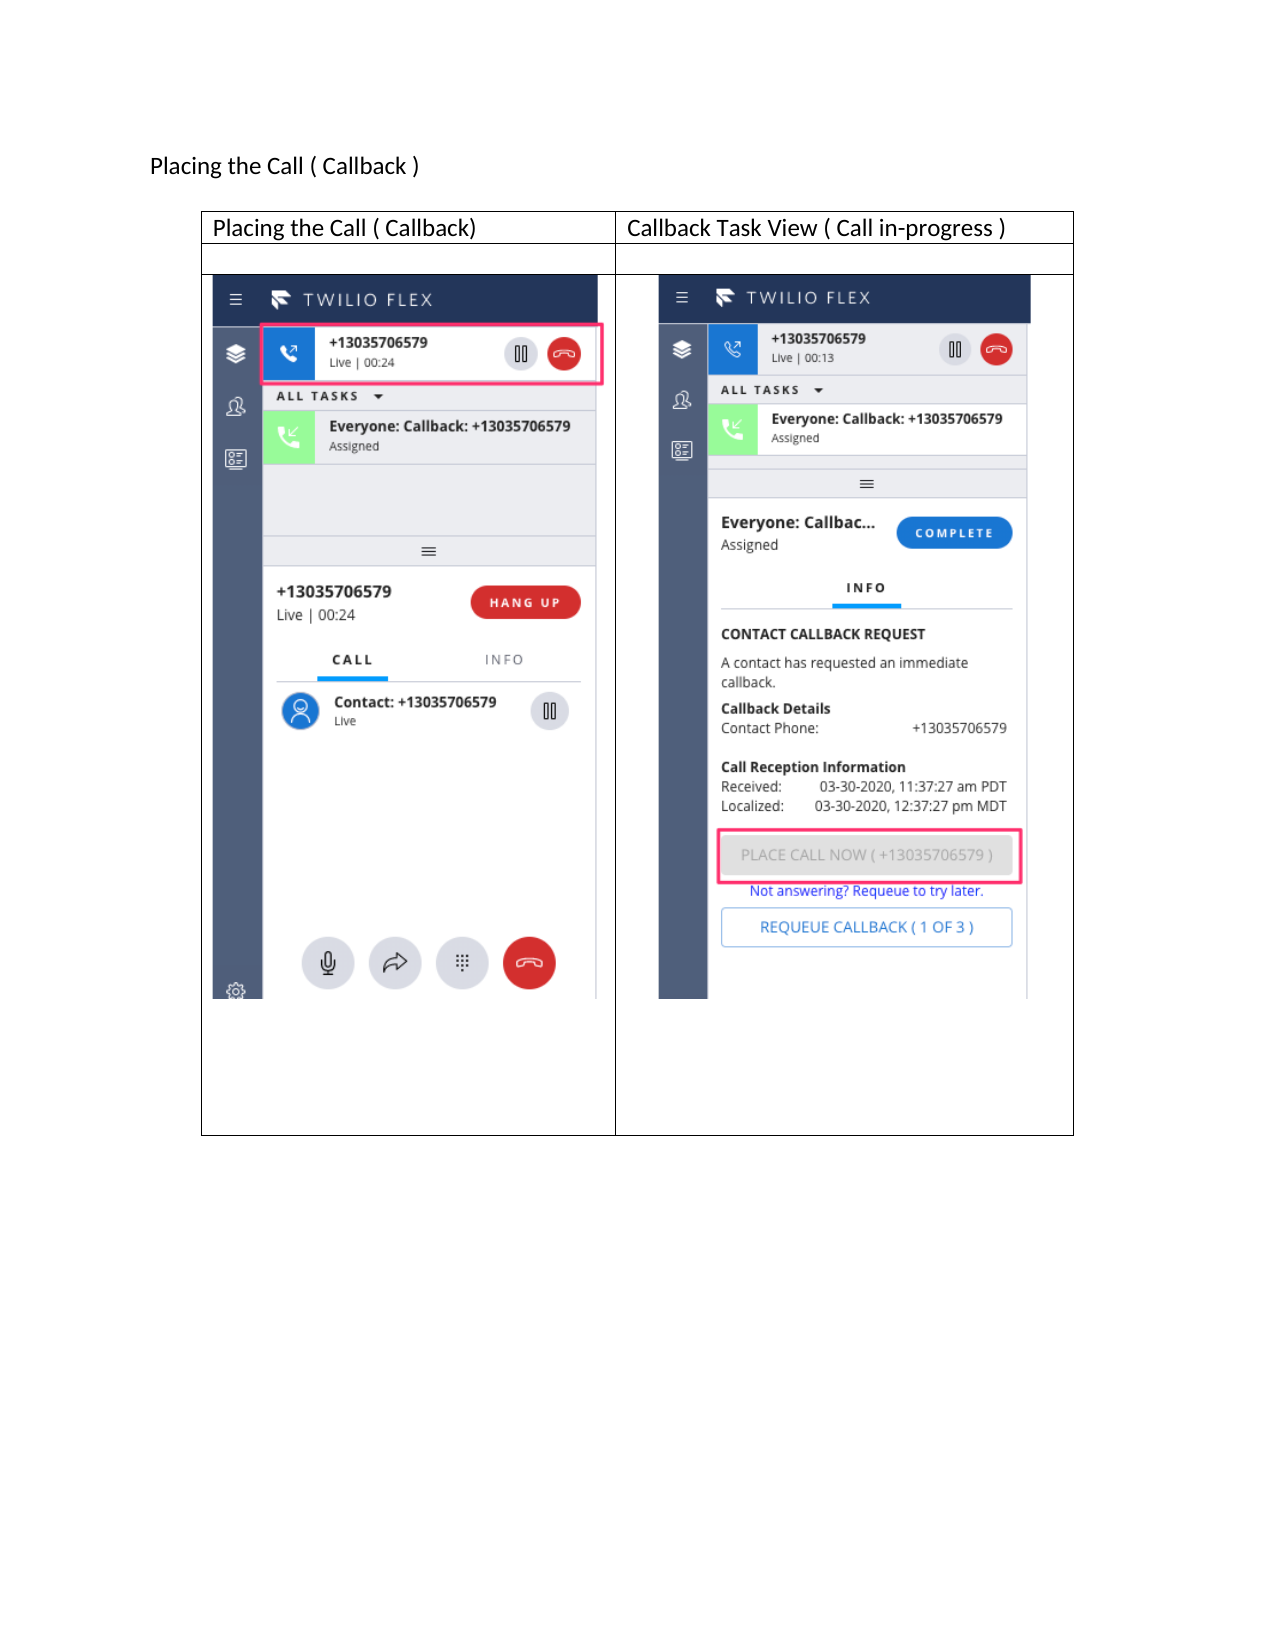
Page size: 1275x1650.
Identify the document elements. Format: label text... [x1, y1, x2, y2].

text Placing the Call ( Callback ) [150, 150, 1125, 181]
picture [212, 275, 605, 999]
table_cell [616, 244, 1073, 274]
picture [658, 275, 1031, 999]
table_cell [202, 244, 615, 274]
table_cell [202, 275, 615, 1135]
table_cell [616, 275, 1073, 1135]
table_header Placing the Call ( Callback) [202, 212, 615, 243]
table_header Callback Task View ( Call in-progress ) [616, 212, 1073, 243]
